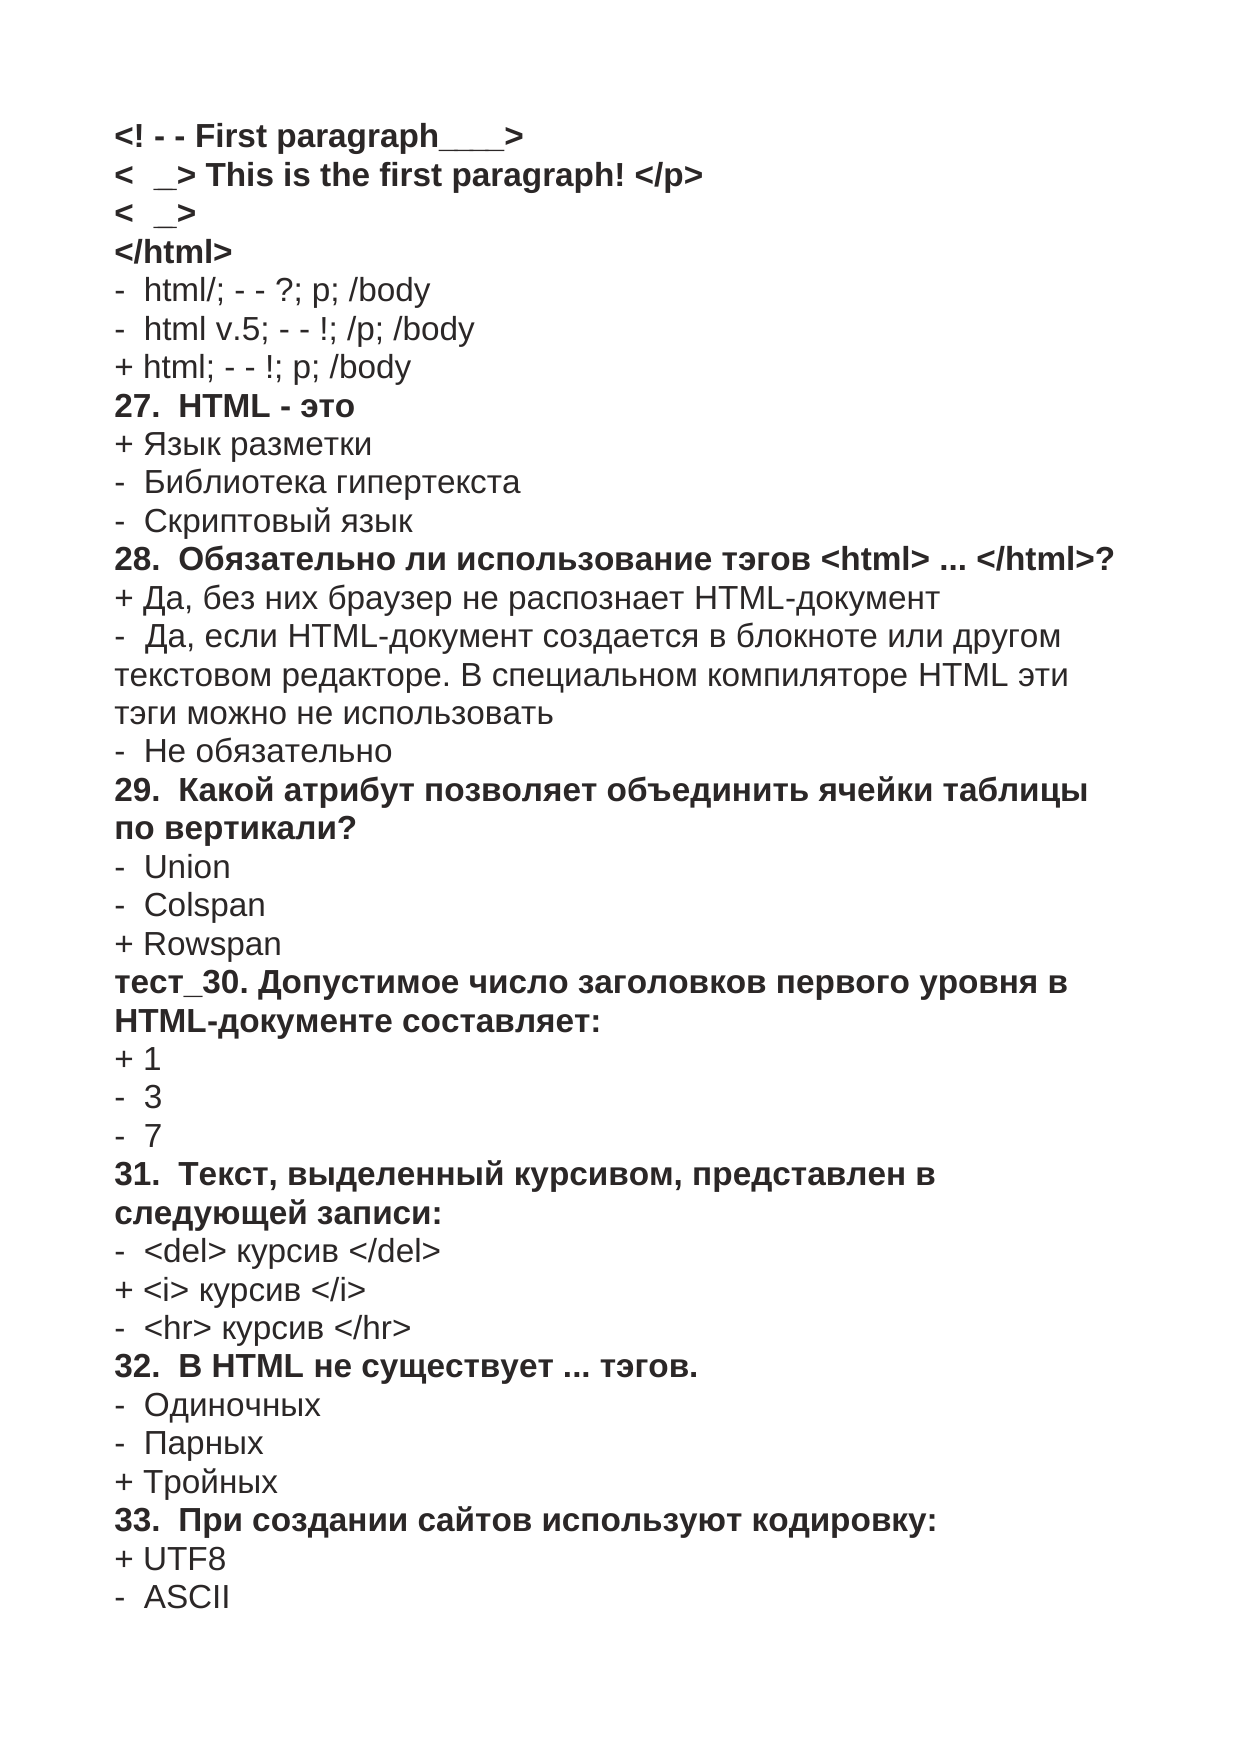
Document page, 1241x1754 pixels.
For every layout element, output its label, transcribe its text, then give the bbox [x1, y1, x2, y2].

list 7 [114, 1116, 1123, 1154]
list Не обязательно [114, 732, 1123, 770]
list <hr> курсив </hr> [114, 1308, 1123, 1347]
text тест_30. Допустимое число заголовков первого уровня в HTML-документе составляет: [114, 962, 1123, 1039]
list Библиотека гипертекста [114, 462, 1123, 501]
text + Rowspan [114, 924, 1123, 962]
text + UTF8 [114, 1539, 1123, 1577]
list html v.5; - - !; /p; /body [114, 309, 1123, 347]
list > This is the first paragraph! </p> [114, 155, 1123, 193]
list Текст, выделенный курсивом, представлен в следующей записи: [114, 1154, 1123, 1231]
list ASCII [114, 1577, 1123, 1616]
list В HTML не существует ... тэгов. [114, 1347, 1123, 1385]
text </html> [114, 232, 1123, 270]
list Да, если HTML-документ создается в блокноте или другом текстовом редакторе. В специальном компиляторе HTML эти тэги можно не использовать [114, 616, 1123, 732]
list Скриптовый язык [114, 501, 1123, 539]
list <del> курсив </del> [114, 1231, 1123, 1270]
text + <i> курсив </i> [114, 1270, 1123, 1308]
list 3 [114, 1077, 1123, 1116]
text + Да, без них браузер не распознает HTML-документ [114, 578, 1123, 616]
list Одиночных [114, 1385, 1123, 1423]
list Какой атрибут позволяет объединить ячейки таблицы по вертикали? [114, 770, 1123, 847]
text + Язык разметки [114, 424, 1123, 462]
text + Тройных [114, 1462, 1123, 1500]
list Обязательно ли использование тэгов <html> ... </html>? [114, 539, 1123, 578]
text + html; - - !; p; /body [114, 347, 1123, 386]
list html/; - - ?; p; /body [114, 270, 1123, 309]
list Colspan [114, 885, 1123, 924]
list Union [114, 847, 1123, 885]
text <! - - First paragraph > [114, 117, 1123, 155]
list Парных [114, 1423, 1123, 1462]
text + 1 [114, 1039, 1123, 1077]
list При создании сайтов используют кодировку: [114, 1500, 1123, 1539]
list > [114, 193, 1123, 232]
list HTML - это [114, 386, 1123, 424]
